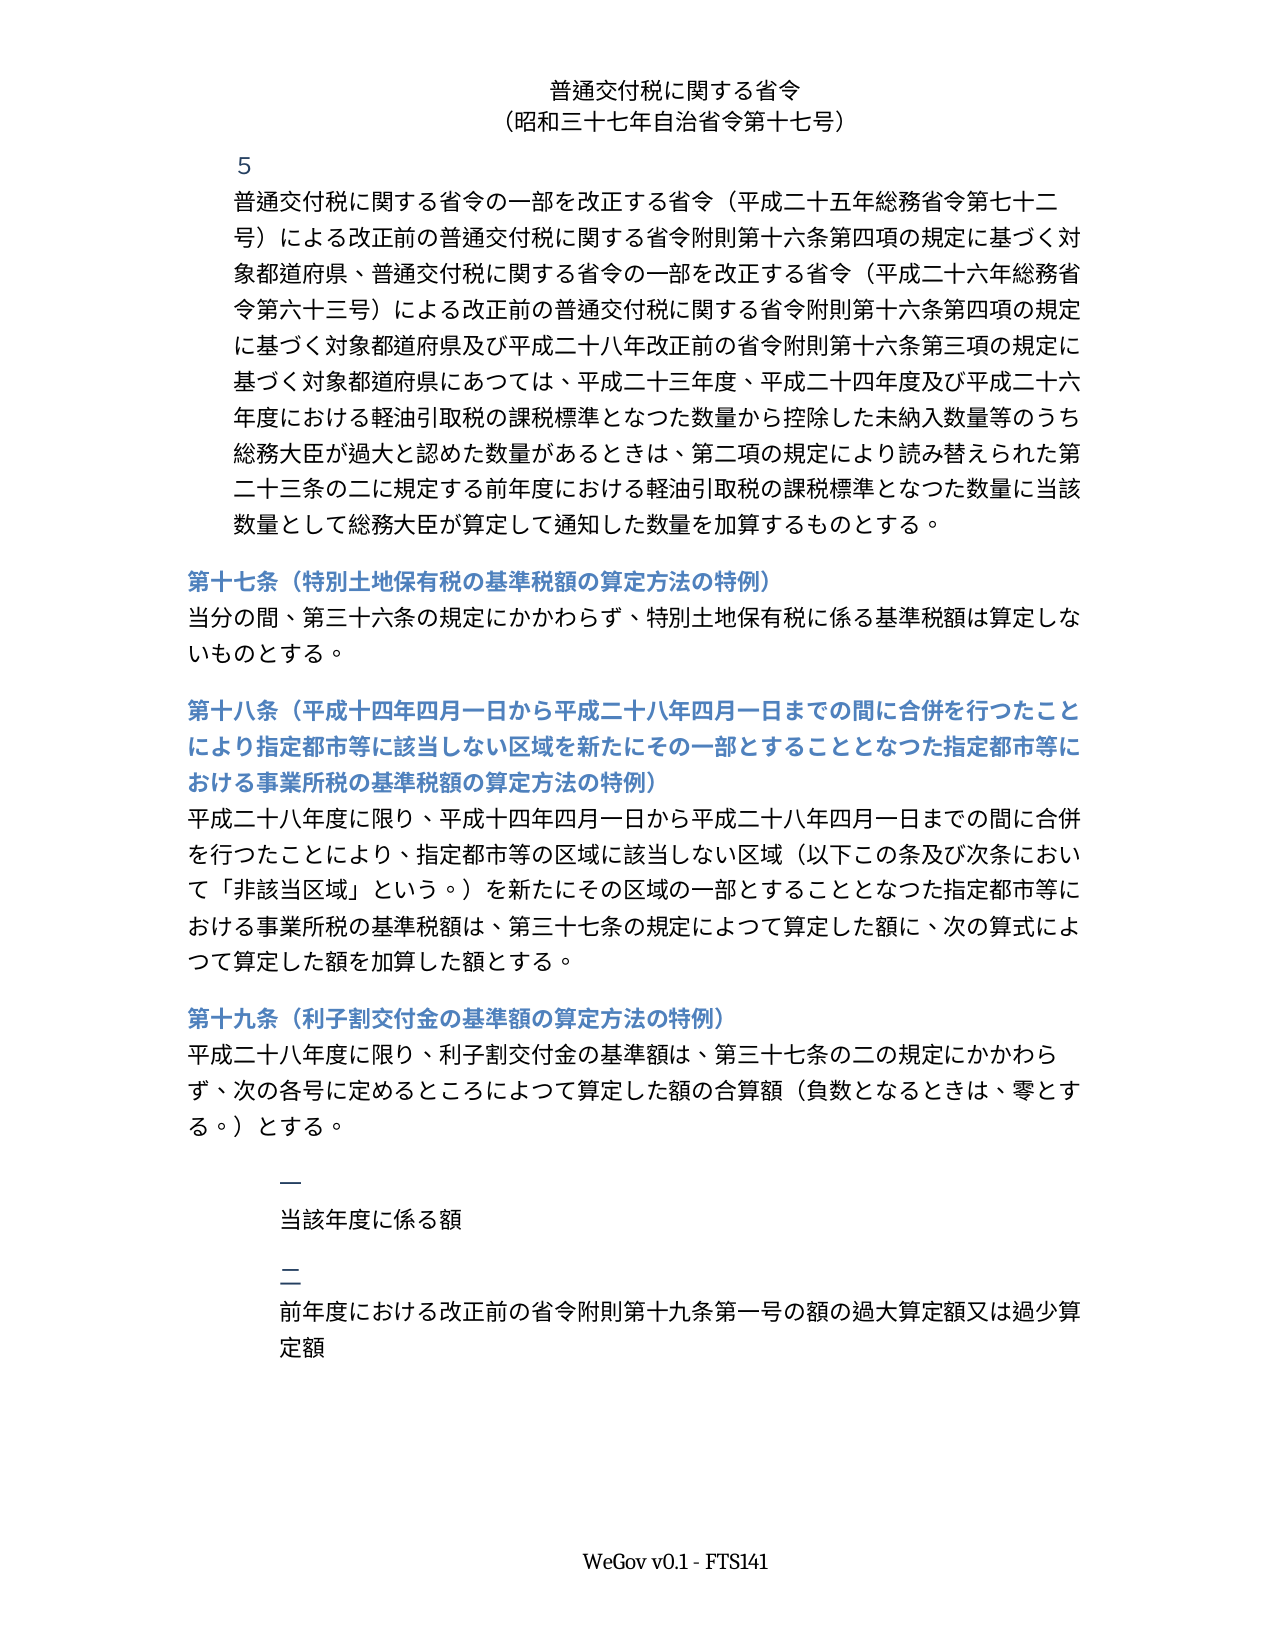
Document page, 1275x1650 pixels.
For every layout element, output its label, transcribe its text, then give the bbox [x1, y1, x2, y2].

subtitle 第十九条（利子割交付金の基準額の算定方法の特例） [187, 1003, 1087, 1034]
subtitle 一 [279, 1168, 1087, 1199]
subtitle ５ [233, 150, 1087, 181]
text 当該年度に係る額 [279, 1204, 1087, 1235]
text 普通交付税に関する省令の一部を改正する省令（平成二十五年総務省令第七十二号）による改正前の普通交付税に関する省令附則第十六条第四項の規定に基づく対象都道府県、普通交付税に関する省令の一部を改正する省令（平成二十六年総務省令第六十三号）による改正前の普通交付税に関する省令附則第十六条第四項の規定に基づく対象都道府県及び平成二十八年改正前の省令附則第十六条第三項の規定に基づく対象都道府県にあつては、平成二十三年度、平成二十四年度及び平成二十六年度における軽油引取税の課税標準となつた数量から控除した未納入数量等のうち総務大臣が過大と認めた数量があるときは、第二項の規定により読み替えられた第二十三条の二に規定する前年度における軽油引取税の課税標準となつた数量に当該数量として総務大臣が算定して通知した数量を加算するものとする。 [233, 186, 1087, 541]
subtitle 第十八条（平成十四年四月一日から平成二十八年四月一日までの間に合併を行つたことにより指定都市等に該当しない区域を新たにその一部とすることとなつた指定都市等における事業所税の基準税額の算定方法の特例） [187, 695, 1087, 798]
text 前年度における改正前の省令附則第十九条第一号の額の過大算定額又は過少算定額 [279, 1296, 1087, 1363]
text 当分の間、第三十六条の規定にかかわらず、特別土地保有税に係る基準税額は算定しないものとする。 [187, 602, 1087, 669]
subtitle 第十七条（特別土地保有税の基準税額の算定方法の特例） [187, 566, 1087, 597]
subtitle 二 [279, 1260, 1087, 1292]
text 平成二十八年度に限り、平成十四年四月一日から平成二十八年四月一日までの間に合併を行つたことにより、指定都市等の区域に該当しない区域（以下この条及び次条において「非該当区域」という。）を新たにその区域の一部とすることとなつた指定都市等における事業所税の基準税額は、第三十七条の規定によつて算定した額に、次の算式によつて算定した額を加算した額とする。 [187, 803, 1087, 978]
text 平成二十八年度に限り、利子割交付金の基準額は、第三十七条の二の規定にかかわらず、次の各号に定めるところによつて算定した額の合算額（負数となるときは、零とする。）とする。 [187, 1039, 1087, 1142]
